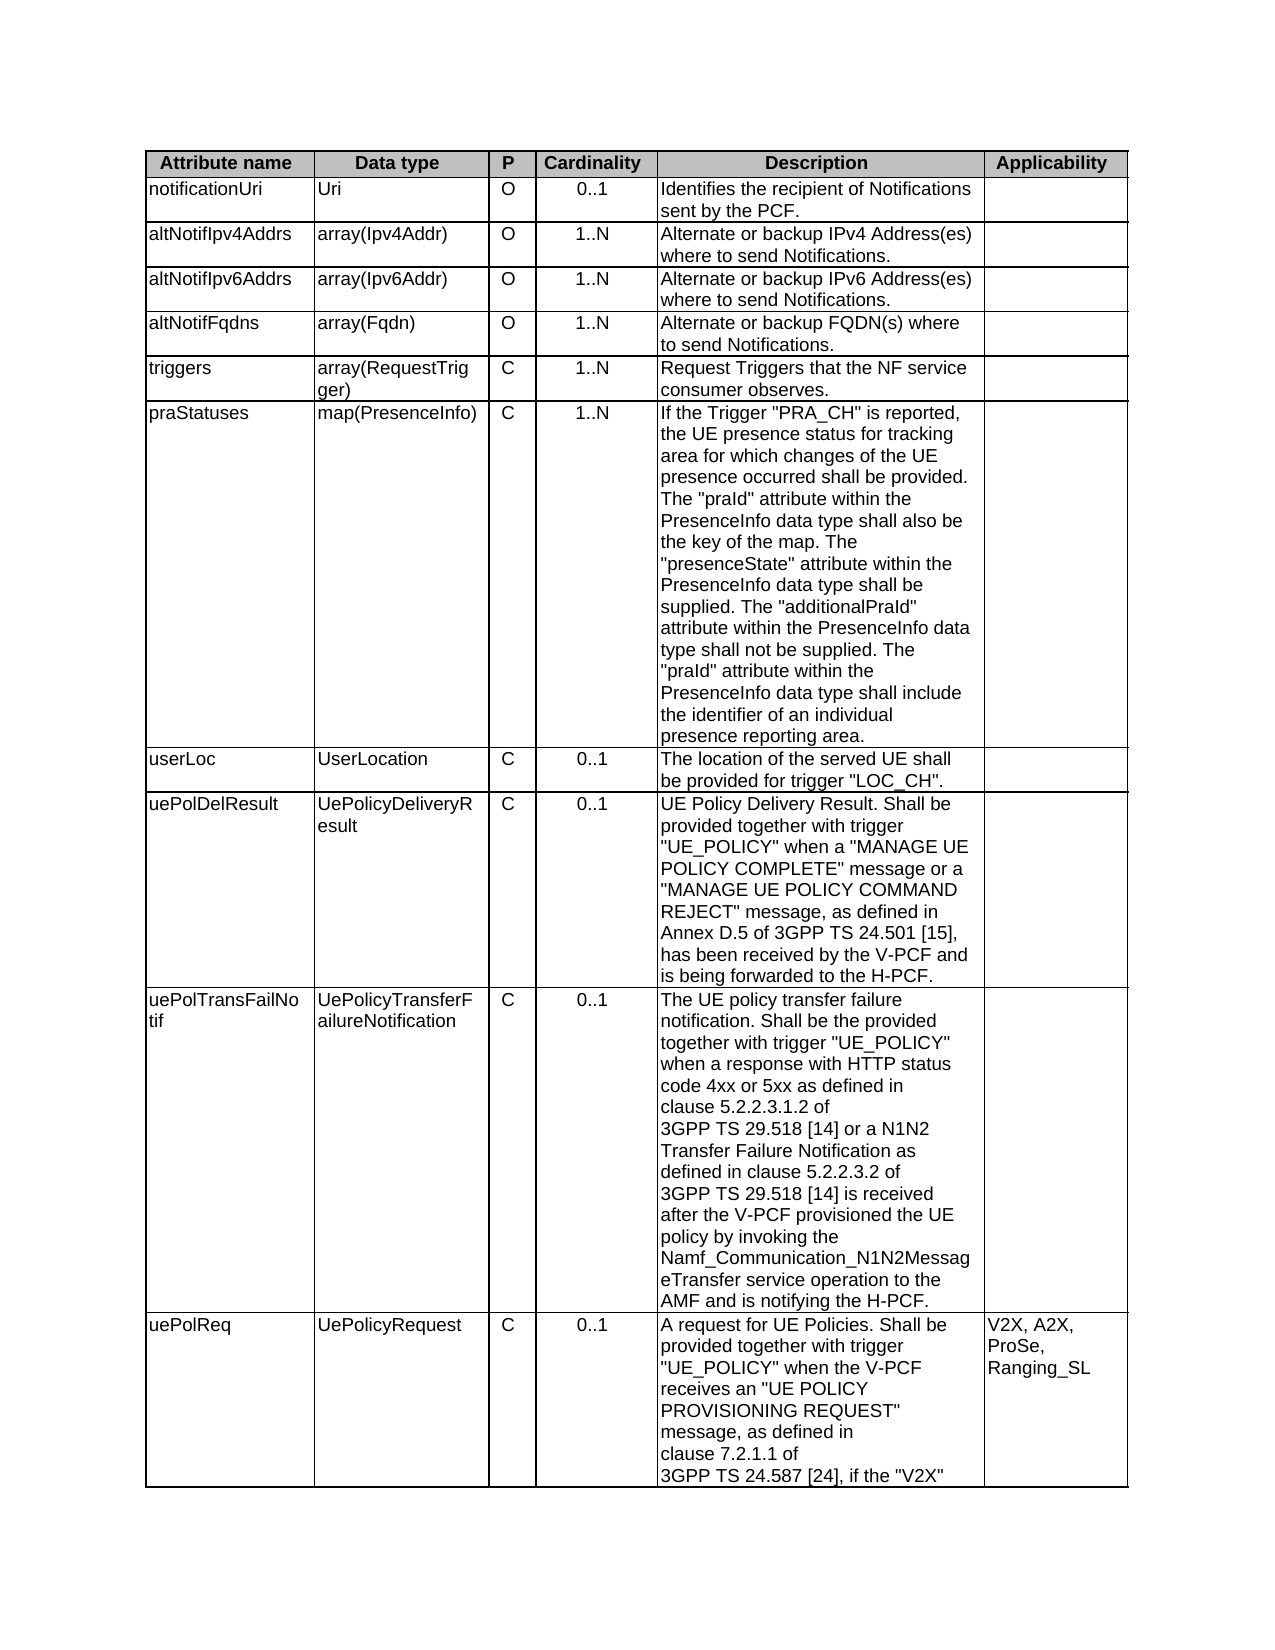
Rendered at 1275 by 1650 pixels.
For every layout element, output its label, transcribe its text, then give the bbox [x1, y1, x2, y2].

table_cell array(RequestTrigger) [315, 357, 488, 400]
table_cell Identifies the recipient of Notifications sent by the PCF. [658, 178, 984, 221]
table_cell Uri [315, 178, 488, 221]
table_cell C [490, 793, 535, 987]
table_cell [985, 988, 1127, 1312]
table_cell [985, 178, 1127, 221]
table_cell uePolTransFailNotif [147, 988, 314, 1312]
table_cell 1..N [537, 268, 657, 311]
table_cell The UE policy transfer failure notification. Shall be the provided together with trigger "UE_POLICY" when a response with HTTP status code 4xx or 5xx as defined in clause 5.2.2.3.1.2 of 3GPP TS 29.518 [14] or a N1N2 Transfer Failure Notification as defined in clause 5.2.2.3.2 of 3GPP TS 29.518 [14] is received after the V-PCF provisioned the UE policy by invoking the Namf_Communication_N1N2MessageTransfer service operation to the AMF and is notifying the H-PCF. [658, 988, 984, 1312]
table_cell array(Ipv4Addr) [315, 223, 488, 266]
table_cell 0..1 [537, 178, 657, 221]
table_cell 0..1 [537, 1313, 657, 1486]
table_cell userLoc [147, 748, 314, 791]
table_header Cardinality [537, 152, 657, 177]
table_cell altNotifFqdns [147, 312, 314, 355]
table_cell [985, 1313, 1127, 1486]
table_cell C [490, 988, 535, 1312]
table_cell [985, 268, 1127, 311]
table_cell praStatuses [147, 402, 314, 747]
table_cell [985, 402, 1127, 747]
table_cell uePolReq [147, 1313, 314, 1486]
table_cell array(Ipv6Addr) [315, 268, 488, 311]
table_cell 0..1 [537, 988, 657, 1312]
table_cell Request Triggers that the NF service consumer observes. [658, 357, 984, 400]
table_cell notificationUri [147, 178, 314, 221]
table_header Description [658, 152, 984, 177]
table_cell [985, 357, 1127, 400]
table_cell [985, 793, 1127, 987]
table_cell C [490, 357, 535, 400]
table_cell O [490, 178, 535, 221]
table_cell Alternate or backup IPv4 Address(es) where to send Notifications. [658, 223, 984, 266]
table_header P [490, 152, 535, 177]
table_cell UePolicyTransferFailureNotification [315, 988, 488, 1312]
table_cell [985, 312, 1127, 355]
table_cell UePolicyDeliveryResult [315, 793, 488, 987]
table_cell [985, 748, 1127, 791]
table_cell 1..N [537, 402, 657, 747]
table_cell O [490, 223, 535, 266]
table_header Applicability [985, 152, 1127, 177]
table_header Attribute name [147, 152, 314, 177]
table_cell uePolDelResult [147, 793, 314, 987]
table_cell C [490, 402, 535, 747]
table_cell Alternate or backup FQDN(s) where to send Notifications. [658, 312, 984, 355]
table_cell If the Trigger "PRA_CH" is reported, the UE presence status for tracking area for which changes of the UE presence occurred shall be provided. The "praId" attribute within the PresenceInfo data type shall also be the key of the map. The "presenceState" attribute within the PresenceInfo data type shall be supplied. The "additionalPraId" attribute within the PresenceInfo data type shall not be supplied. The "praId" attribute within the PresenceInfo data type shall include the identifier of an individual presence reporting area. [658, 402, 984, 747]
table_header Data type [315, 152, 488, 177]
table_cell [985, 223, 1127, 266]
table_cell C [490, 748, 535, 791]
table_cell array(Fqdn) [315, 312, 488, 355]
table_cell UE Policy Delivery Result. Shall be provided together with trigger "UE_POLICY" when a "MANAGE UE POLICY COMPLETE" message or a "MANAGE UE POLICY COMMAND REJECT" message, as defined in Annex D.5 of 3GPP TS 24.501 [15], has been received by the V-PCF and is being forwarded to the H-PCF. [658, 793, 984, 987]
table_cell altNotifIpv6Addrs [147, 268, 314, 311]
table_cell altNotifIpv4Addrs [147, 223, 314, 266]
table_cell 0..1 [537, 748, 657, 791]
table_cell UserLocation [315, 748, 488, 791]
table_cell 0..1 [537, 793, 657, 987]
table_cell The location of the served UE shall be provided for trigger "LOC_CH". [658, 748, 984, 791]
table_cell UePolicyRequest [315, 1313, 488, 1486]
table_cell Alternate or backup IPv6 Address(es) where to send Notifications. [658, 268, 984, 311]
table_cell O [490, 268, 535, 311]
table_cell 1..N [537, 312, 657, 355]
table_cell triggers [147, 357, 314, 400]
table_cell C [490, 1313, 535, 1486]
table_cell 1..N [537, 357, 657, 400]
table_cell map(PresenceInfo) [315, 402, 488, 747]
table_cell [658, 1313, 984, 1486]
table_cell O [490, 312, 535, 355]
table_cell 1..N [537, 223, 657, 266]
